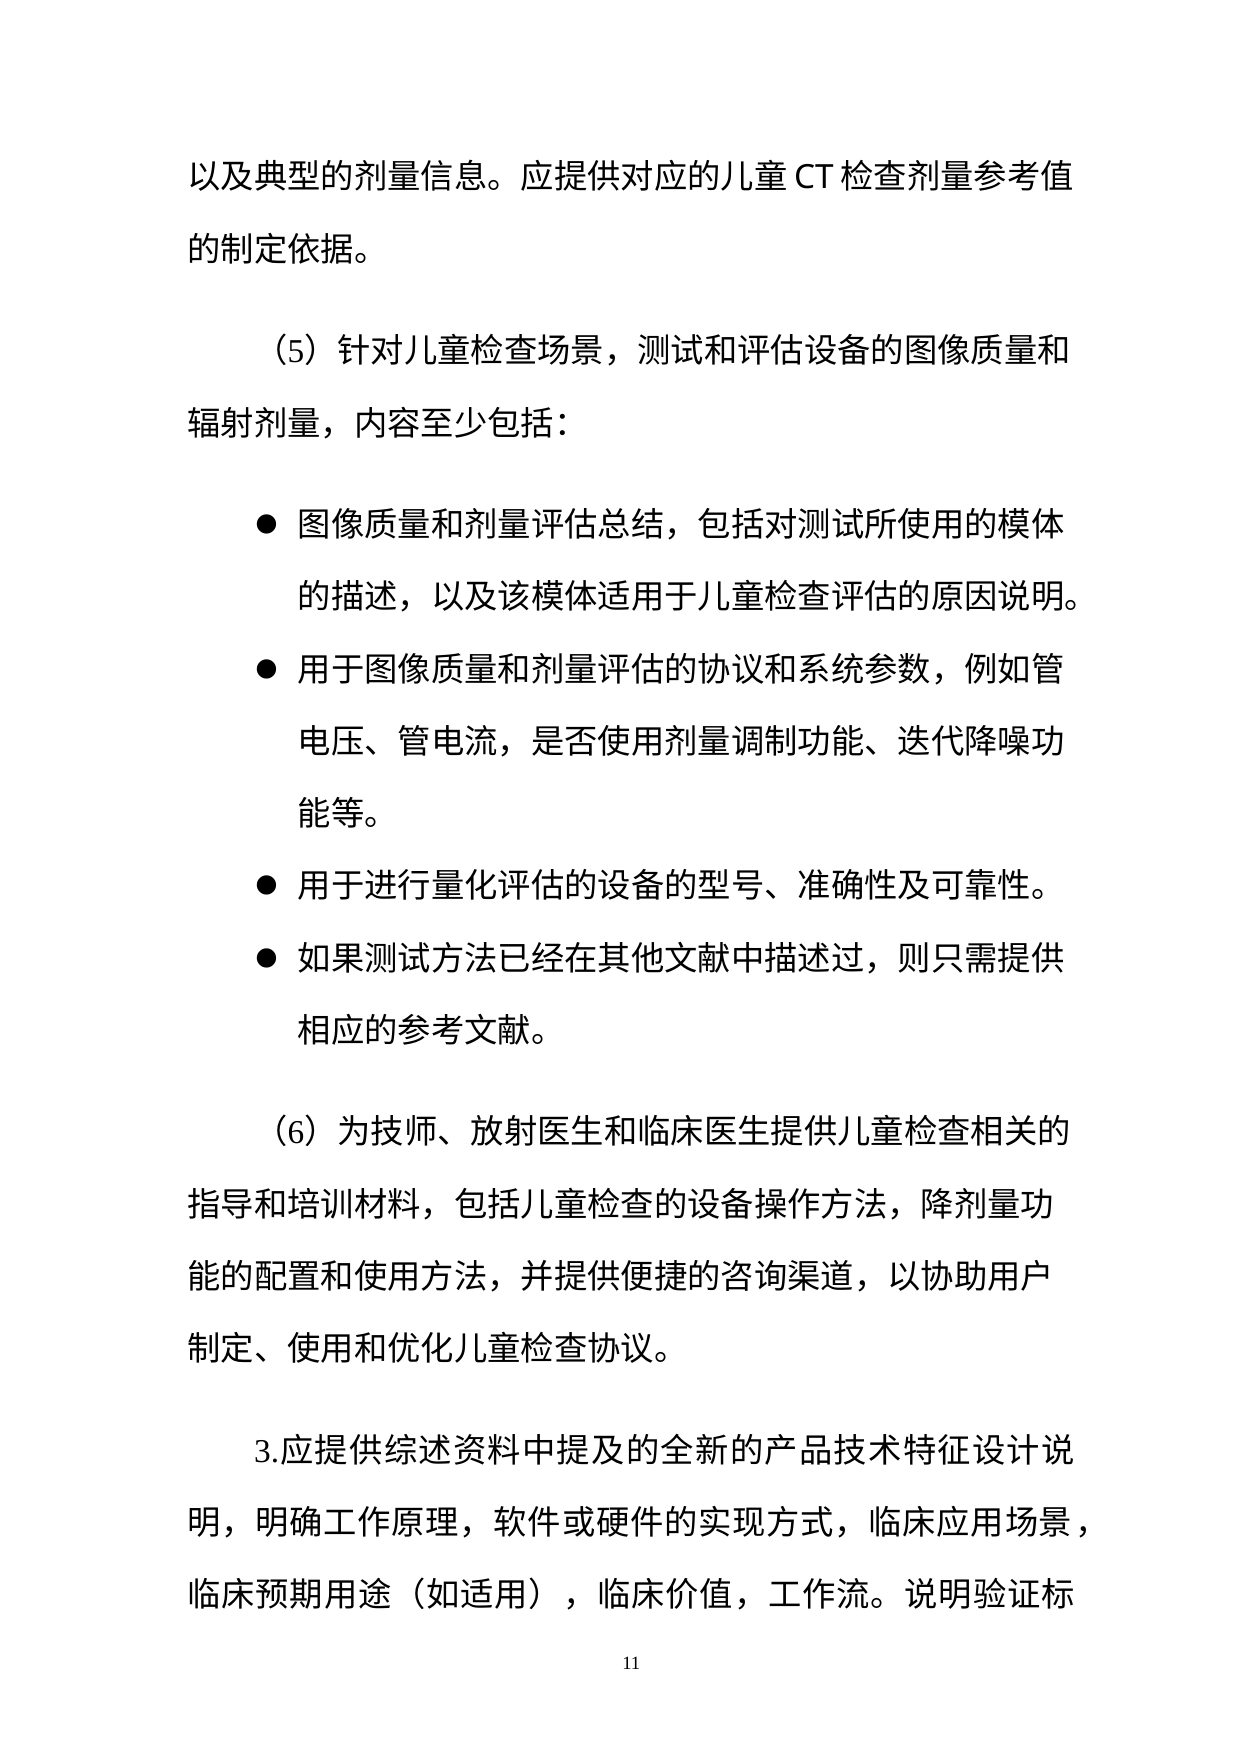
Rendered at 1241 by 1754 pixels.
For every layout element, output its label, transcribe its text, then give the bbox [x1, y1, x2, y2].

list （6）为技师、放射医生和临床医生提供儿童检查相关的指导和培训材料，包括儿童检查的设备操作方法，降剂量功能的配置和使用方法，并提供便捷的咨询渠道，以协助用户制定、使用和优化儿童检查协议。 [187, 1193, 1075, 1458]
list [187, 150, 1075, 271]
list 用于图像质量和剂量评估的协议和系统参数，例如管电压、管电流，是否使用剂量调制功能、迭代降噪功能等。 [254, 671, 1075, 864]
list 图像质量和剂量评估总结，包括对测试所使用的模体的描述，以及该模体适用于儿童检查评估的原因说明。 [254, 498, 1075, 618]
list 用于进行量化评估的设备的型号、准确性及可靠性。 [254, 917, 1075, 966]
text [187, 1511, 1075, 1632]
list 如果测试方法已经在其他文献中描述过，则只需提供相应的参考文献。 [254, 1019, 1075, 1139]
list （5）针对儿童检查场景，测试和评估设备的图像质量和辐射剂量，内容至少包括： [187, 324, 1075, 444]
